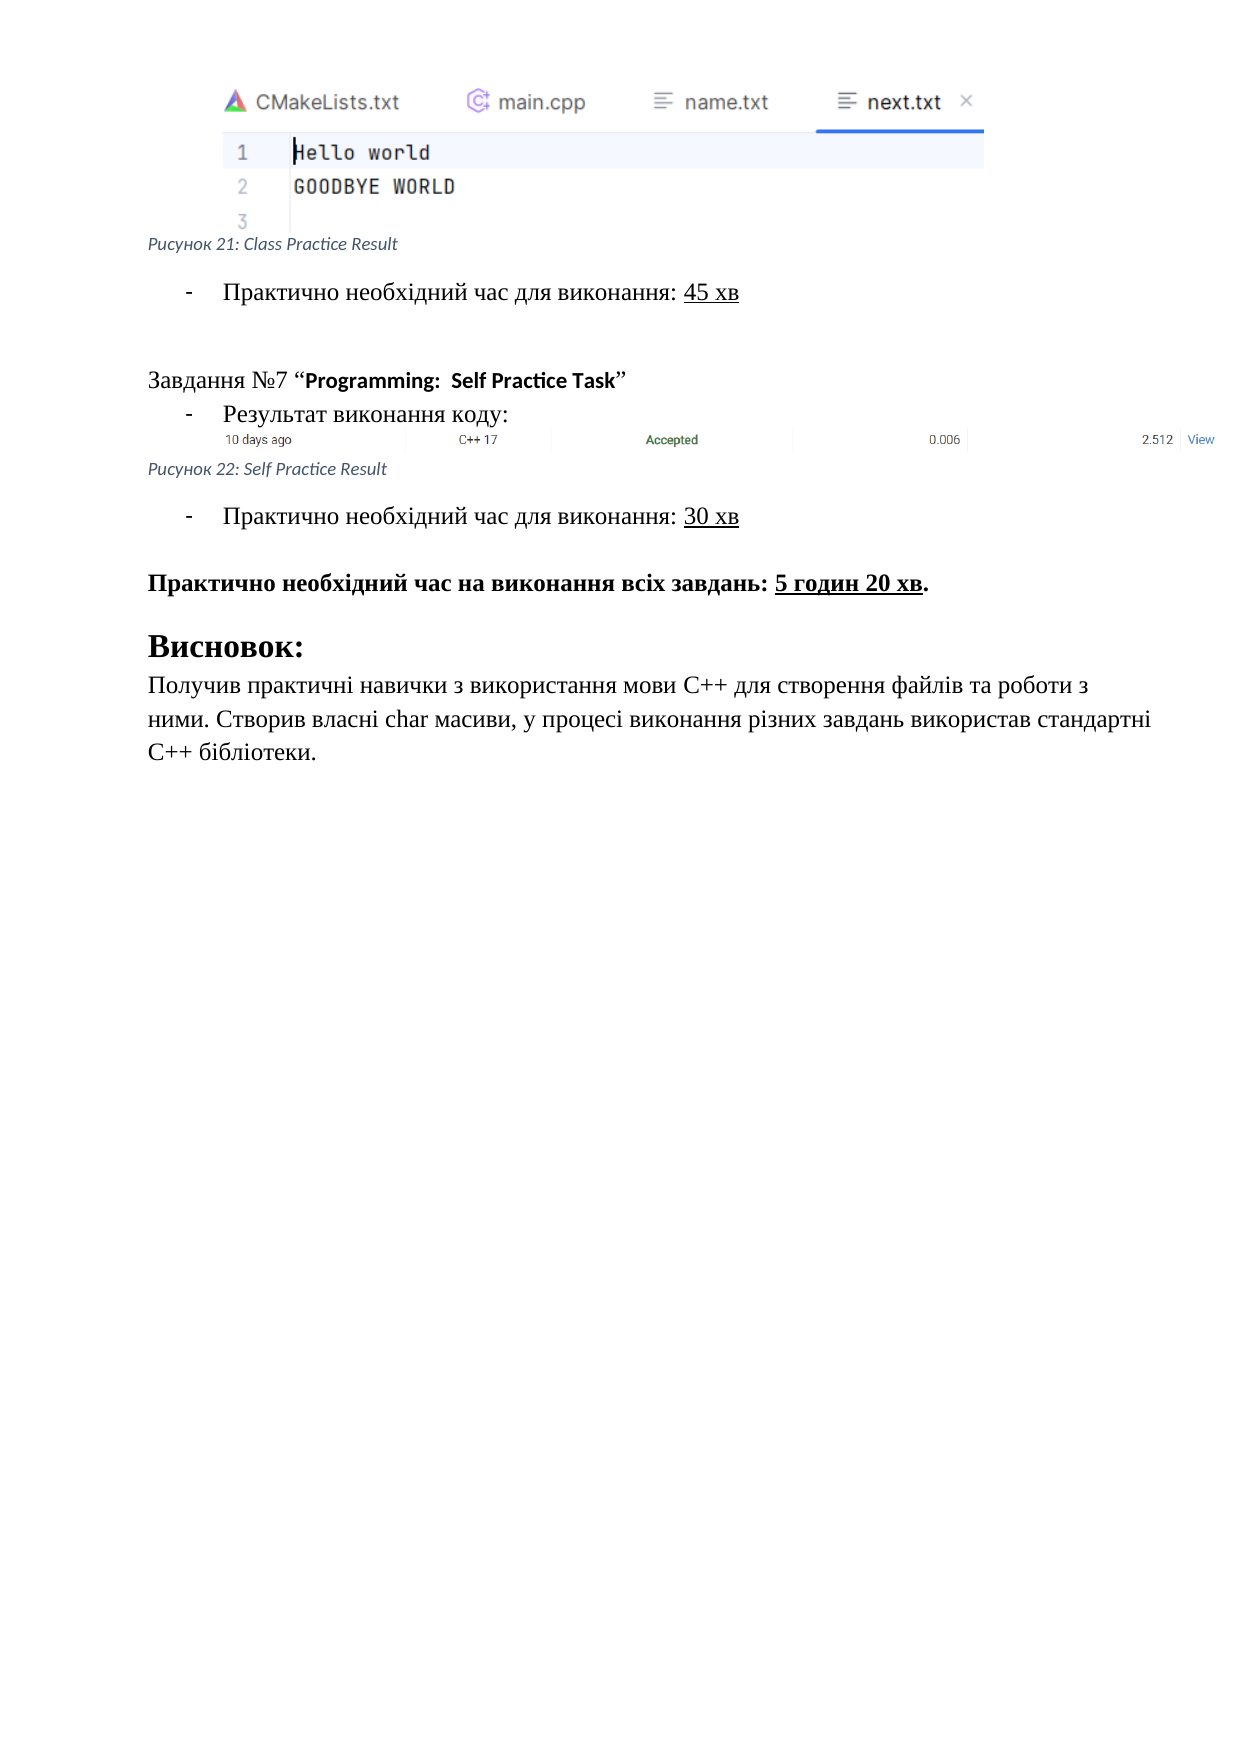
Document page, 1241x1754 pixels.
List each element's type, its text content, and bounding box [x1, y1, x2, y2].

picture [222, 428, 1227, 452]
picture [222, 88, 984, 233]
text Завдання №7 “Programming: Self Practice Task” [148, 365, 1152, 394]
list Результат виконання коду: [185, 398, 1152, 429]
list Практично необхідний час для виконання: 45 хв [185, 276, 1152, 307]
text Получив практичні навички з використання мови C++ для створення файлів та роботи з ними. Створив власні char масиви, у процесі виконання різних завдань використав стандартні C++ бібліотеки. [148, 671, 1152, 765]
text Рисунок 22: Self Practice Result [148, 457, 1152, 480]
text Рисунок 21: Class Practice Result [148, 232, 1152, 255]
subtitle Висновок: [148, 627, 1152, 665]
list Практично необхідний час для виконання: 30 хв [185, 501, 1152, 531]
text Практично необхідний час на виконання всіх завдань: 5 годин 20 хв. [148, 568, 1152, 597]
